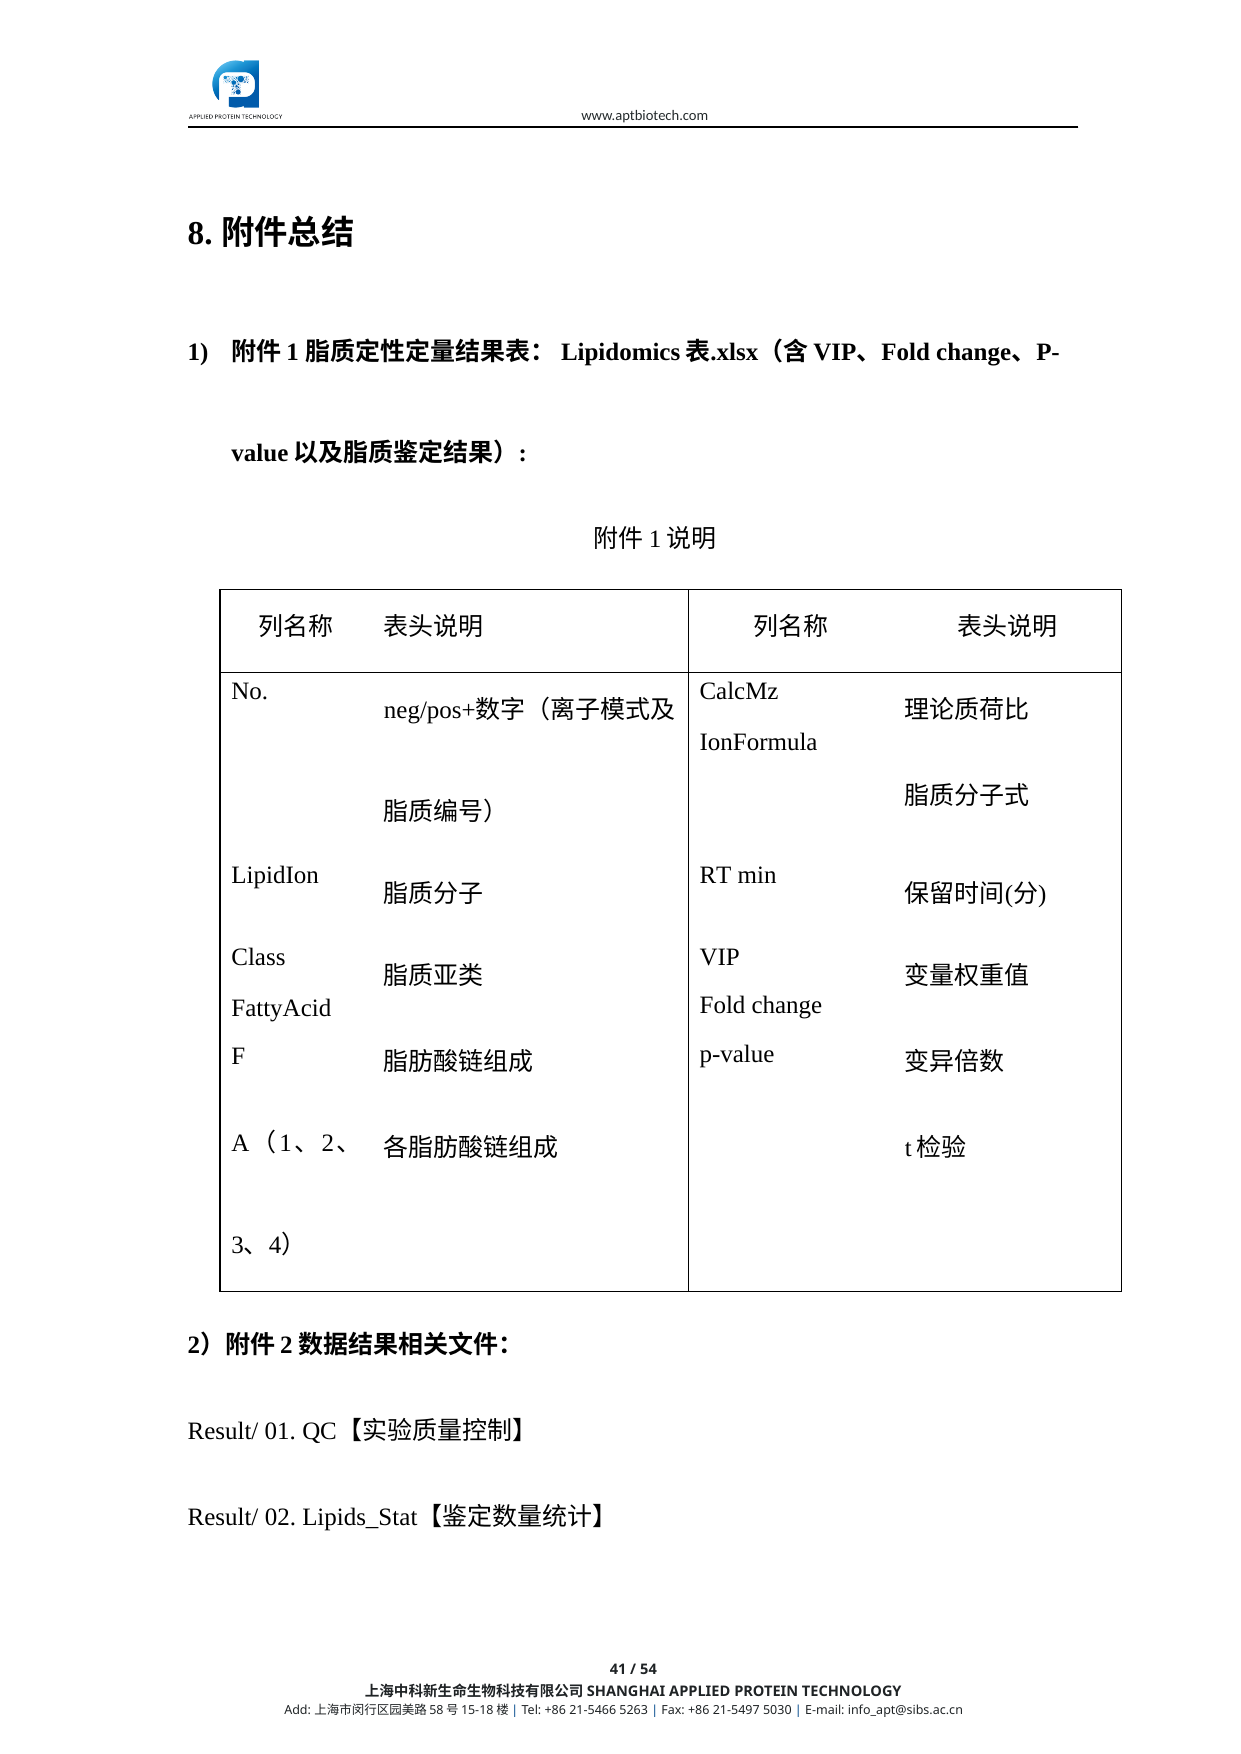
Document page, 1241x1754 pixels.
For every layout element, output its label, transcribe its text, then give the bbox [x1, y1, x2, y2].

table_cell 变量权重值 变异倍数 t检验 [893, 940, 1121, 1291]
table_header 列名称 [689, 590, 893, 672]
table_cell 脂质分子 [373, 858, 688, 939]
table_cell VIP Fold change p-value [689, 940, 893, 1291]
text 8. 附件总结 [187, 196, 1078, 264]
text Result/ 01. QC【实验质量控制】 [187, 1395, 1078, 1463]
picture [187, 59, 284, 121]
table_cell CalcMz IonFormula [689, 673, 893, 857]
table_cell neg/pos+数字（离子模式及脂质编号） [373, 673, 688, 857]
table_cell LipidIon [221, 858, 372, 939]
table_cell 保留时间(分) [893, 858, 1121, 939]
table_header 表头说明 [373, 590, 688, 672]
table_header 列名称 [221, 590, 372, 672]
list 附件1 脂质定性定量结果表： Lipidomics表.xlsx（含VIP、Fold change、P-value以及脂质鉴定结果）: [187, 315, 1078, 485]
table_cell RT min [689, 858, 893, 939]
table_cell 理论质荷比 脂质分子式 [893, 673, 1121, 857]
table_header 表头说明 [893, 590, 1121, 672]
table_cell No. [221, 673, 372, 857]
text Result/ 02. Lipids_Stat【鉴定数量统计】 [187, 1481, 1078, 1549]
table_cell Class FattyAcid FA（1、2、3、4） [221, 940, 372, 1291]
text 2）附件2 数据结果相关文件： [187, 1309, 1078, 1377]
table_cell 脂质亚类 脂肪酸链组成 各脂肪酸链组成 [373, 940, 688, 1291]
text 附件1说明 [231, 503, 1078, 571]
